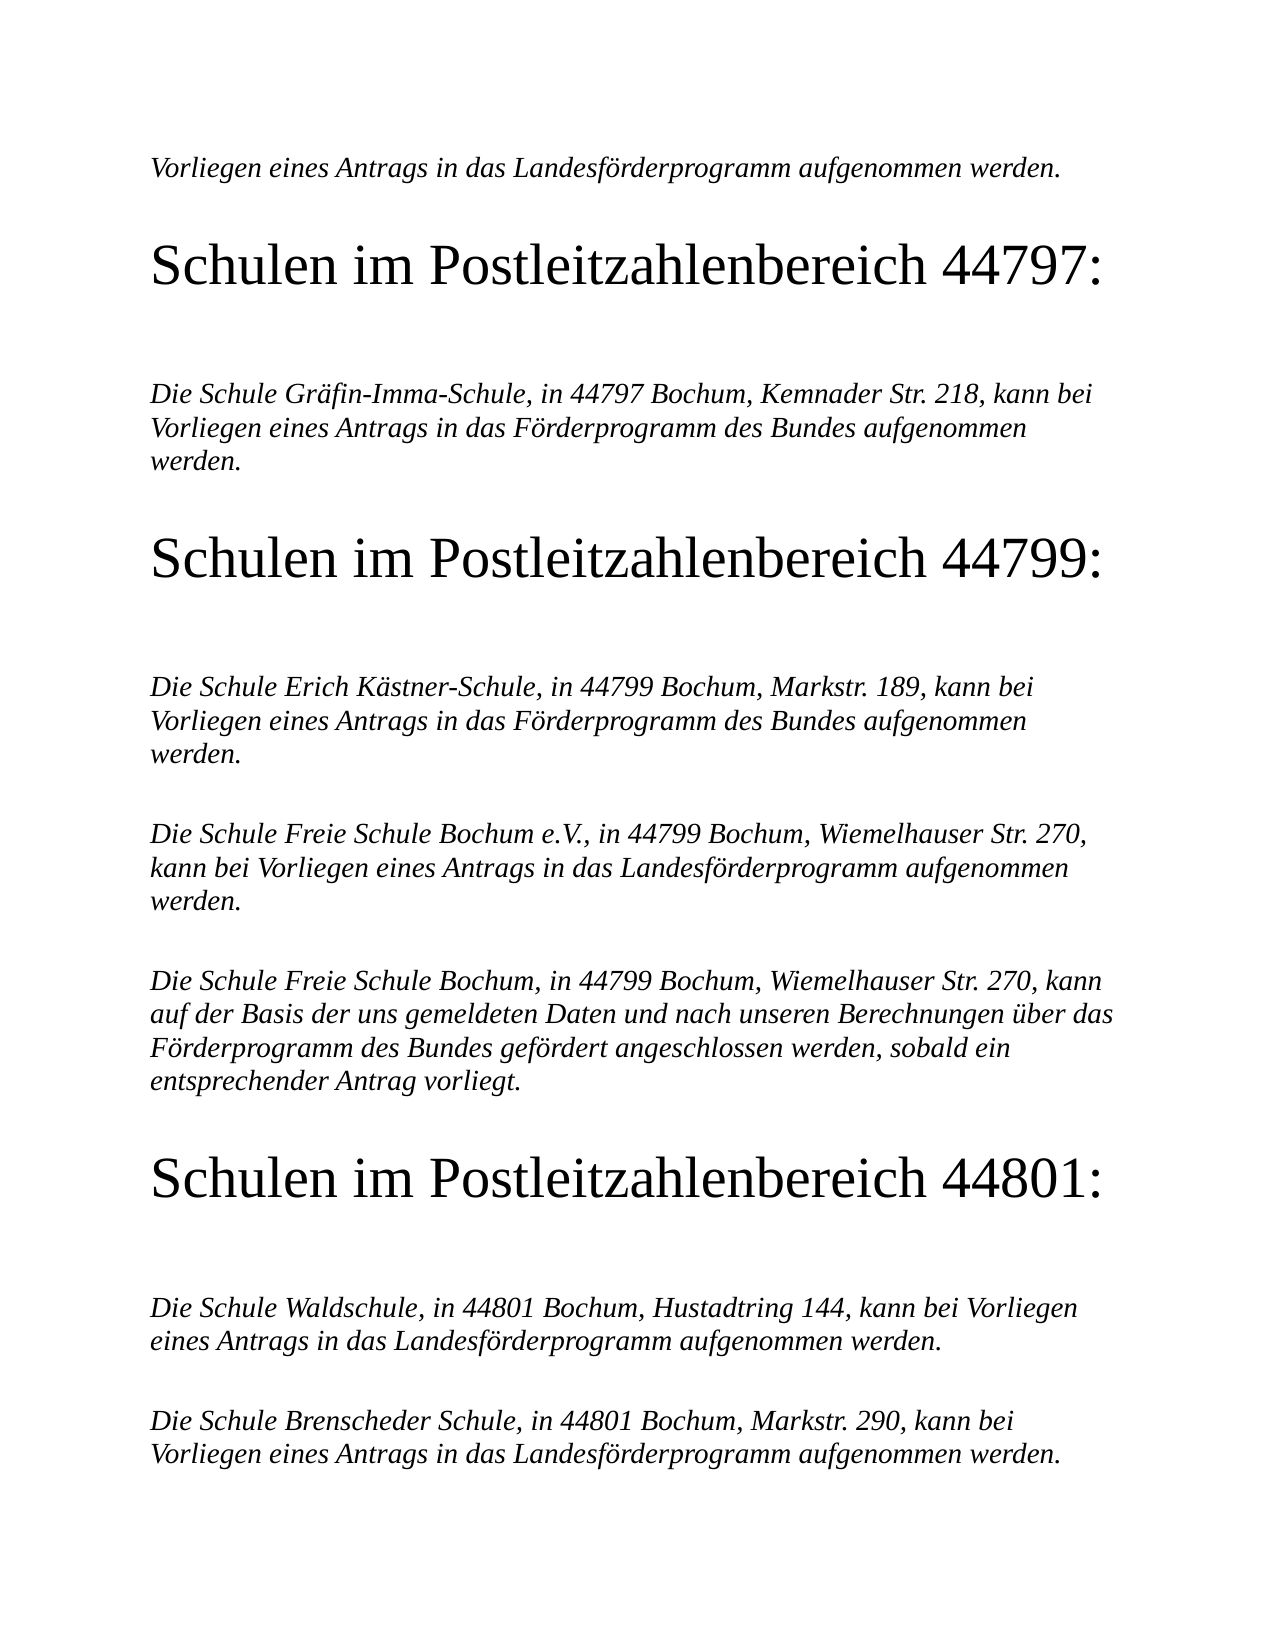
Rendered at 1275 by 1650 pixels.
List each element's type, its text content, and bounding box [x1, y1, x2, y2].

text Die Schule Freie Schule Bochum e.V., in 44799 Bochum, Wiemelhauser Str. 270, kann bei Vorliegen eines Antrags in das Landesförderprogramm aufgenommen werden. [150, 816, 1125, 950]
text Schulen im Postleitzahlenbereich 44799: [150, 523, 1125, 657]
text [150, 150, 1125, 217]
text Schulen im Postleitzahlenbereich 44797: [150, 229, 1125, 364]
text Die Schule Freie Schule Bochum, in 44799 Bochum, Wiemelhauser Str. 270, kann auf der Basis der uns gemeldeten Daten und nach unseren Berechnungen über das Förderprogramm des Bundes gefördert angeschlossen werden, sobald ein entsprechender Antrag vorliegt. [150, 963, 1125, 1131]
text Schulen im Postleitzahlenbereich 44801: [150, 1143, 1125, 1277]
text Die Schule Waldschule, in 44801 Bochum, Hustadtring 144, kann bei Vorliegen eines Antrags in das Landesförderprogramm aufgenommen werden. [150, 1290, 1125, 1390]
text Die Schule Gräfin-Imma-Schule, in 44797 Bochum, Kemnader Str. 218, kann bei Vorliegen eines Antrags in das Förderprogramm des Bundes aufgenommen werden. [150, 376, 1125, 510]
text Die Schule Erich Kästner-Schule, in 44799 Bochum, Markstr. 189, kann bei Vorliegen eines Antrags in das Förderprogramm des Bundes aufgenommen werden. [150, 669, 1125, 804]
text Die Schule Brenscheder Schule, in 44801 Bochum, Markstr. 290, kann bei Vorliegen eines Antrags in das Landesförderprogramm aufgenommen werden. [150, 1403, 1125, 1470]
